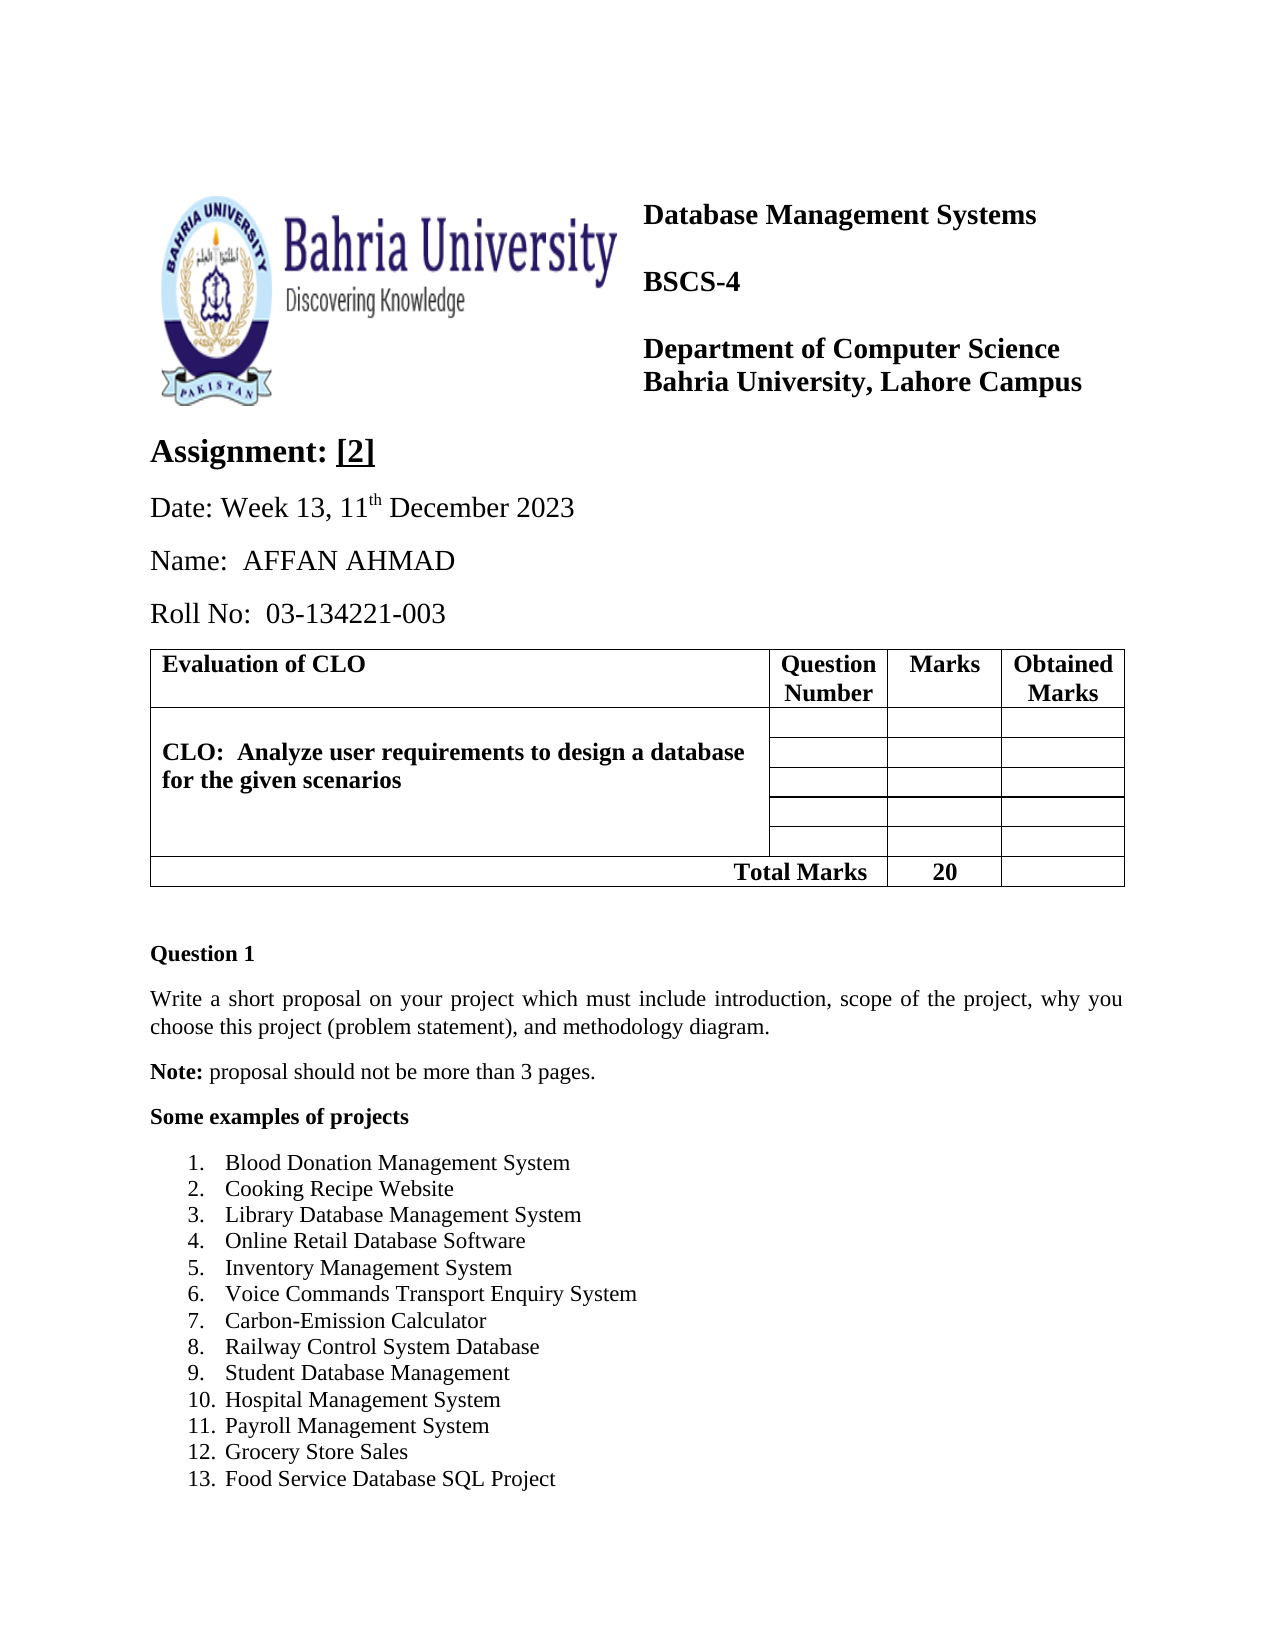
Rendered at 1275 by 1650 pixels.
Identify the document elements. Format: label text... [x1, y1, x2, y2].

table_cell [1002, 857, 1124, 886]
table_cell [888, 738, 1001, 767]
text Note: proposal should not be more than 3 pages. [150, 1058, 1125, 1085]
text Some examples of projects [150, 1103, 1125, 1130]
table_cell [888, 827, 1001, 856]
list Library Database Management System [187, 1201, 1125, 1228]
table_header Marks [888, 650, 1001, 707]
text Name: AFFAN AHMAD [150, 543, 1125, 576]
list Online Retail Database Software [187, 1228, 1125, 1254]
table_cell [1002, 768, 1124, 796]
table_cell [1002, 827, 1124, 856]
table_header Evaluation of CLO [151, 650, 769, 707]
list Railway Control System Database [187, 1333, 1125, 1359]
list Carbon-Emission Calculator [187, 1307, 1125, 1333]
list Blood Donation Management System [187, 1148, 1125, 1175]
table_cell [770, 798, 887, 826]
table_header [150, 197, 632, 432]
text Question 1 [150, 940, 1125, 966]
text Roll No: 03-134221-003 [150, 596, 1125, 629]
list Food Service Database SQL Project [187, 1465, 1125, 1491]
table_cell [1002, 798, 1124, 826]
table_cell [770, 738, 887, 767]
table_cell [1002, 738, 1124, 767]
table_cell [770, 708, 887, 737]
table_cell 20 [888, 857, 1001, 886]
list Voice Commands Transport Enquiry System [187, 1280, 1125, 1307]
table_cell [770, 827, 887, 856]
table_cell [888, 798, 1001, 826]
picture [161, 196, 621, 406]
list Payroll Management System [187, 1412, 1125, 1438]
list Inventory Management System [187, 1254, 1125, 1280]
text Assignment: [2] [150, 432, 1125, 470]
table_cell CLO: Analyze user requirements to design a database for the given scenarios [151, 708, 769, 856]
list Student Database Management [187, 1359, 1125, 1386]
table_cell Total Marks [151, 857, 887, 886]
table_header Obtained Marks [1002, 650, 1124, 707]
table_cell [770, 768, 887, 796]
table_header Database Management Systems BSCS-4 Department of Computer Science Bahria University, Lahore Campus [632, 197, 1125, 432]
text Write a short proposal on your project which must include introduction, scope of the project, why you choose this project (problem statement), and methodology diagram. [150, 985, 1125, 1039]
text Date: Week 13, 11th December 2023 [150, 490, 1125, 524]
list Grocery Store Sales [187, 1438, 1125, 1465]
table_cell [888, 768, 1001, 796]
table_cell [888, 708, 1001, 737]
list Hospital Management System [187, 1386, 1125, 1412]
table_cell [1002, 708, 1124, 737]
list Cooking Recipe Website [187, 1175, 1125, 1201]
table_header Question Number [770, 650, 887, 707]
